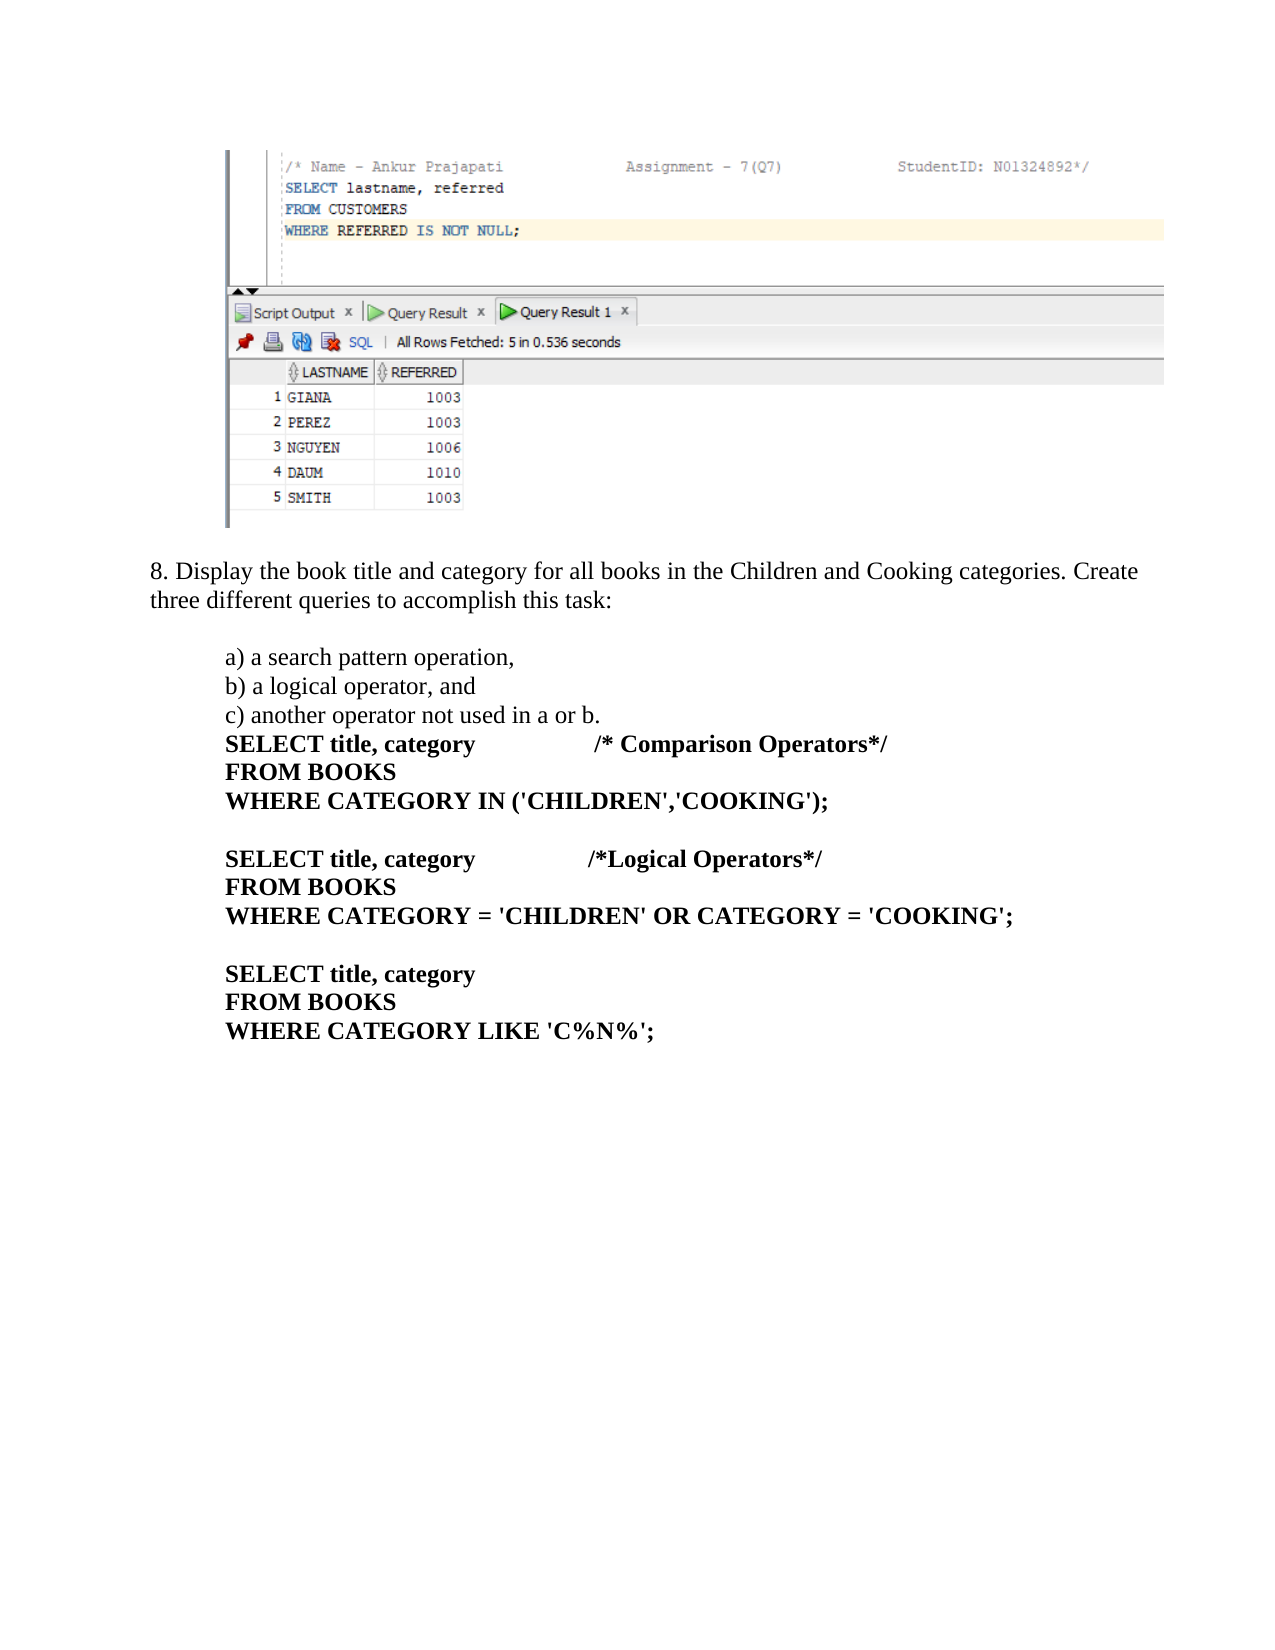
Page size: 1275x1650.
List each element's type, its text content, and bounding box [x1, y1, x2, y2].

text FROM BOOKS [150, 987, 1139, 1016]
text b) a logical operator, and [150, 671, 1139, 700]
text c) another operator not used in a or b. [150, 700, 1139, 729]
text SELECT title, category /*Logical Operators*/ [150, 844, 1139, 872]
text a) a search pattern operation, [150, 642, 1139, 671]
text WHERE CATEGORY LIKE 'C%N%'; [150, 1016, 1139, 1045]
text SELECT title, category [150, 959, 1139, 987]
text FROM BOOKS [150, 872, 1139, 901]
picture [225, 150, 1164, 528]
text 8. Display the book title and category for all books in the Children and Cooking categories. Create three different queries to accomplish this task: [150, 556, 1139, 614]
text SELECT title, category /* Comparison Operators*/ [150, 729, 1139, 757]
text WHERE CATEGORY IN ('CHILDREN','COOKING'); [150, 786, 1139, 815]
text WHERE CATEGORY = 'CHILDREN' OR CATEGORY = 'COOKING'; [150, 901, 1139, 930]
text FROM BOOKS [150, 757, 1139, 786]
